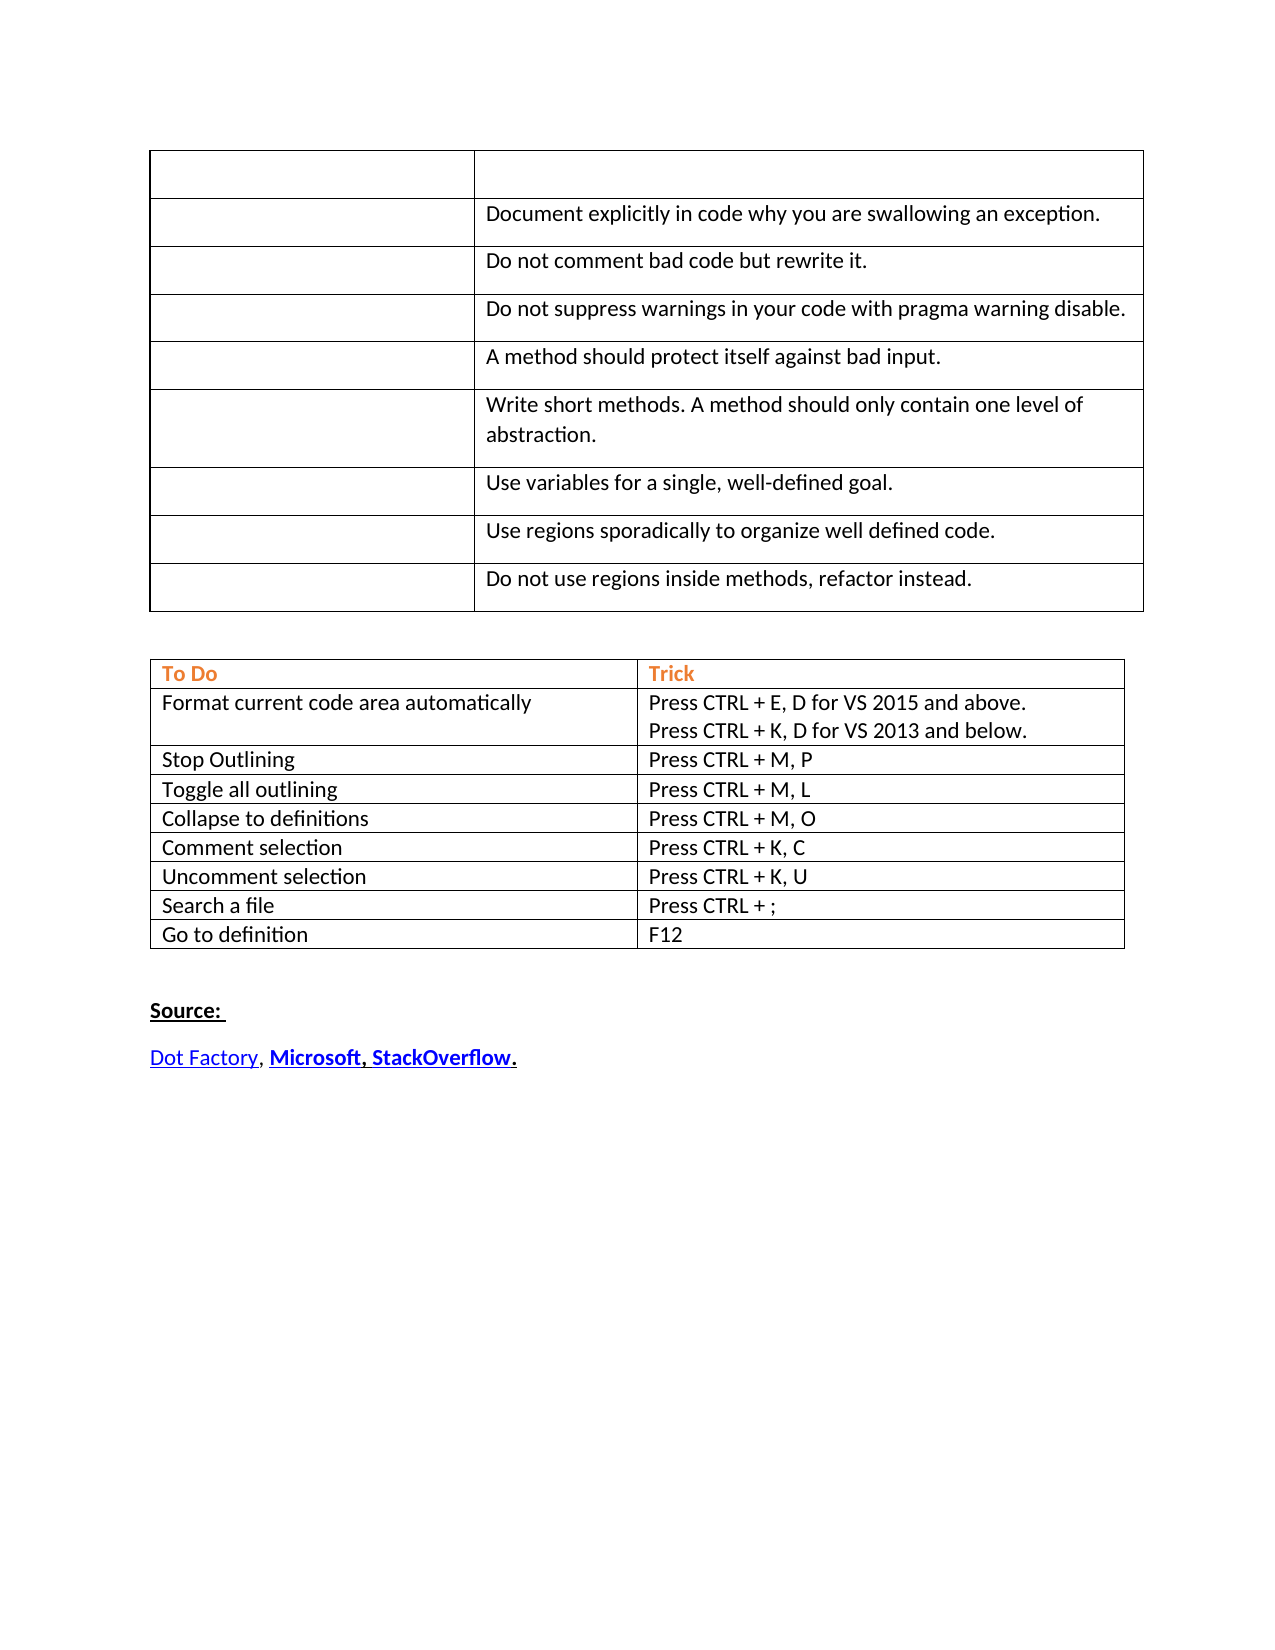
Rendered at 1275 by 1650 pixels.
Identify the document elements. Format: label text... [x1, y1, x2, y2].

table_cell Uncomment selection [151, 862, 637, 890]
table_cell Press CTRL + E, D for VS 2015 and above. Press CTRL + K, D for VS 2013 and below. [638, 689, 1124, 744]
table_cell Do not comment bad code but rewrite it. [475, 247, 1143, 293]
table_cell [151, 151, 474, 198]
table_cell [475, 151, 1143, 198]
table_cell F12 [638, 920, 1124, 948]
table_cell [151, 295, 474, 341]
table_cell Collapse to definitions [151, 804, 637, 832]
text Source: [150, 996, 1125, 1024]
table_cell Go to definition [151, 920, 637, 948]
table_cell A method should protect itself against bad input. [475, 342, 1143, 389]
table_cell Do not suppress warnings in your code with pragma warning disable. [475, 295, 1143, 341]
table_cell Format current code area automatically [151, 689, 637, 744]
table_cell Write short methods. A method should only contain one level of abstraction. [475, 390, 1143, 467]
table_cell Use variables for a single, well-defined goal. [475, 468, 1143, 515]
table_cell Search a file [151, 891, 637, 919]
table_cell [151, 516, 474, 563]
table_cell [151, 468, 474, 515]
table_cell Press CTRL + K, C [638, 833, 1124, 861]
text Dot Factory, Microsoft, StackOverflow. [150, 1043, 1125, 1071]
table_cell Use regions sporadically to organize well defined code. [475, 516, 1143, 563]
table_cell Stop Outlining [151, 746, 637, 774]
table_cell Press CTRL + M, O [638, 804, 1124, 832]
table_cell [151, 564, 474, 611]
table_cell Press CTRL + M, P [638, 746, 1124, 774]
table_cell [151, 390, 474, 467]
table_cell Toggle all outlining [151, 775, 637, 803]
table_header Trick [638, 660, 1124, 687]
table_header To Do [151, 660, 637, 687]
table_cell [151, 199, 474, 246]
table_cell Press CTRL + K, U [638, 862, 1124, 890]
table_cell Comment selection [151, 833, 637, 861]
table_cell [151, 247, 474, 293]
table_cell Do not use regions inside methods, refactor instead. [475, 564, 1143, 611]
table_cell Press CTRL + ; [638, 891, 1124, 919]
table_cell Press CTRL + M, L [638, 775, 1124, 803]
table_cell Document explicitly in code why you are swallowing an exception. [475, 199, 1143, 246]
table_cell [151, 342, 474, 389]
